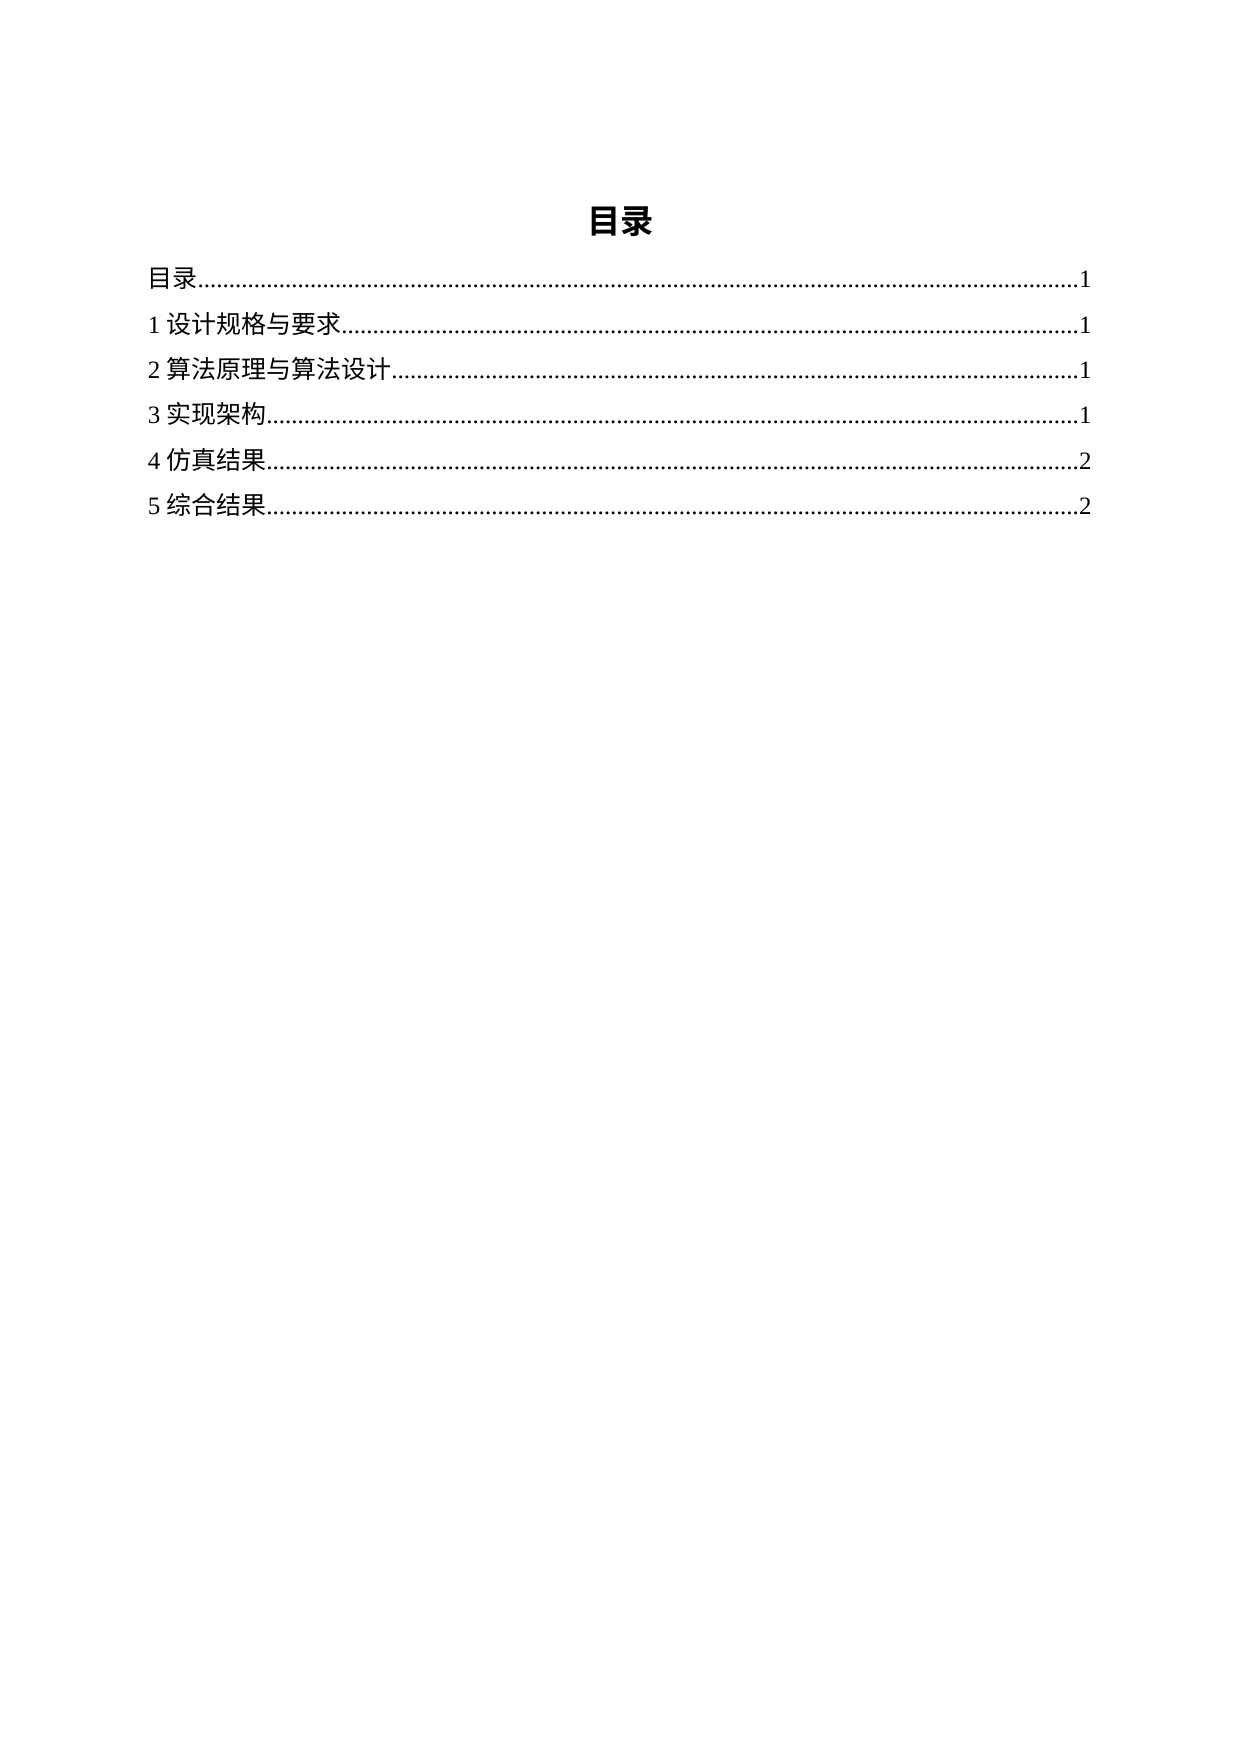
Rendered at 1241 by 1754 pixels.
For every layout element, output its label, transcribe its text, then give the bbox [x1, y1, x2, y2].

subtitle 目录 [148, 194, 1092, 243]
